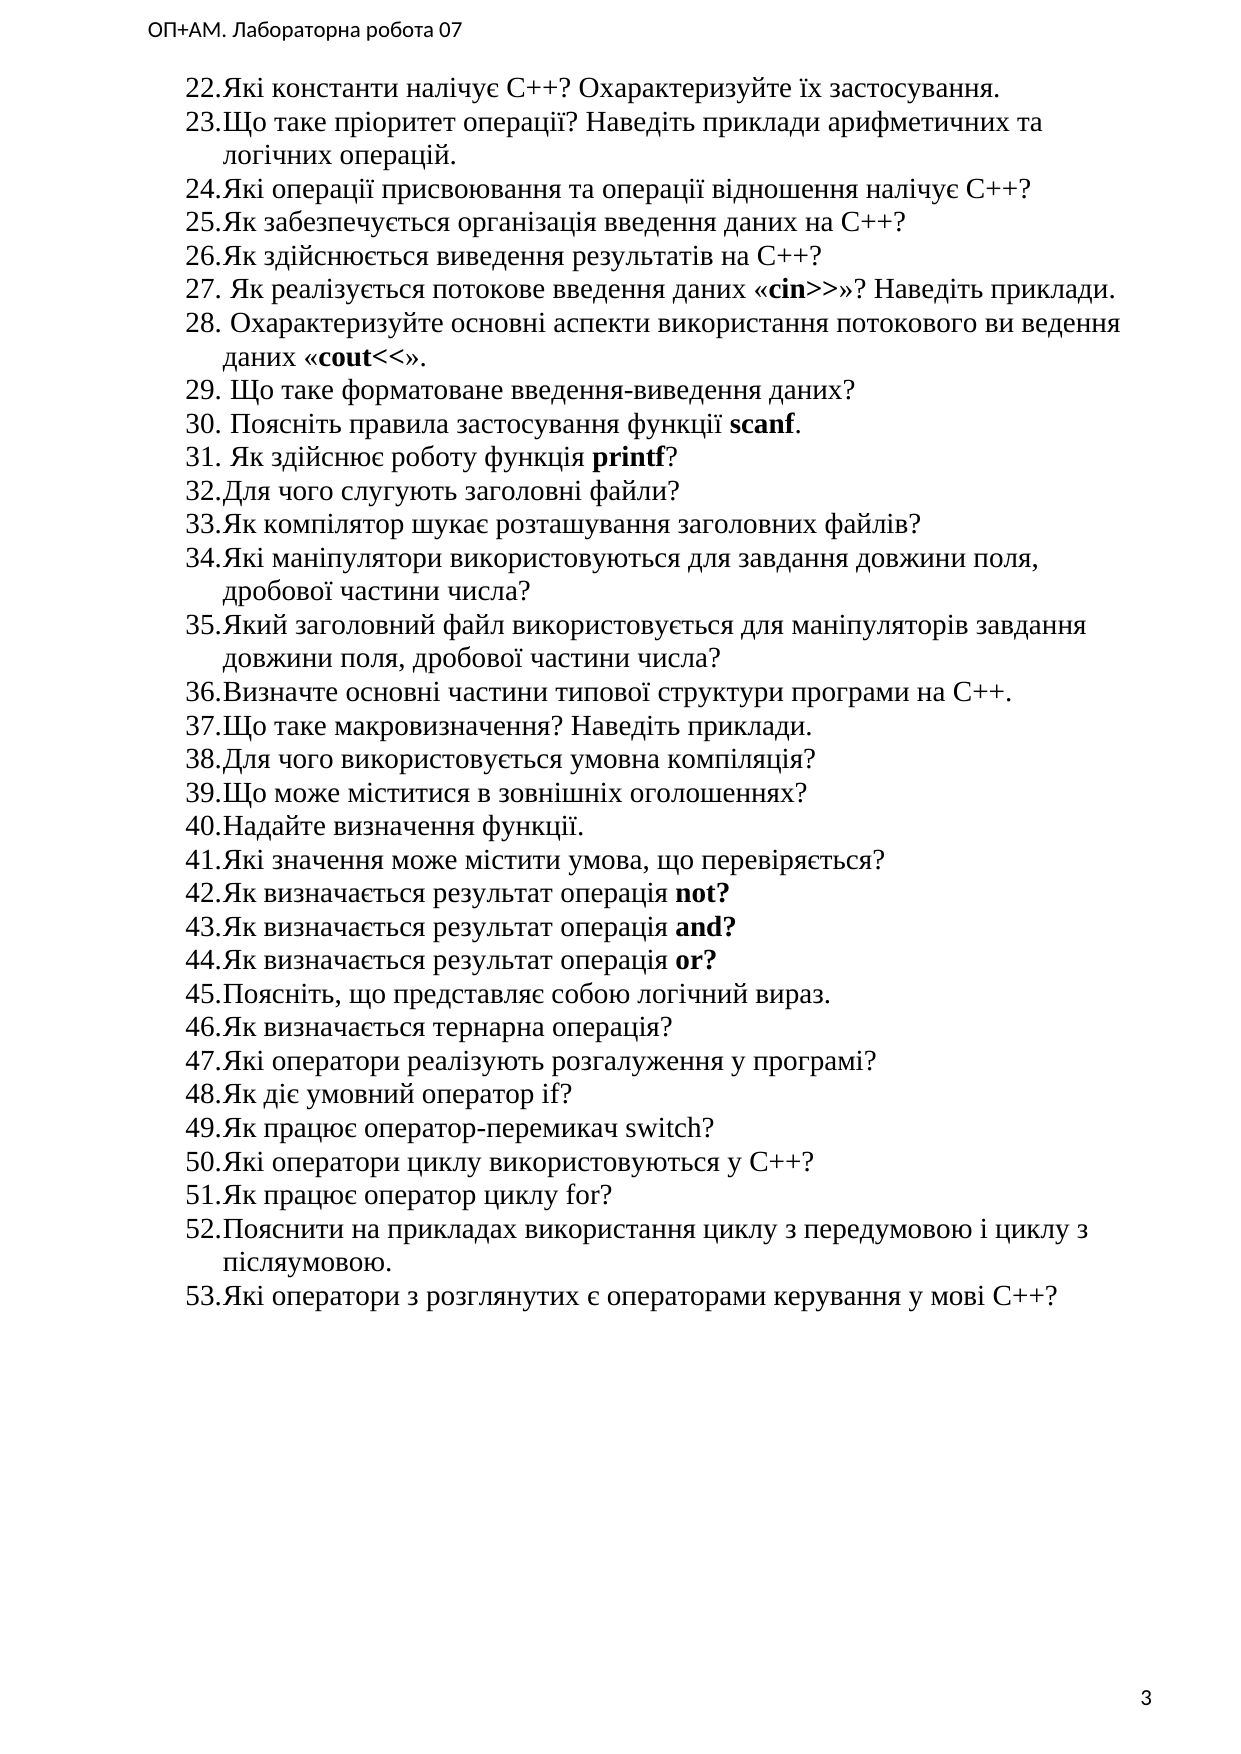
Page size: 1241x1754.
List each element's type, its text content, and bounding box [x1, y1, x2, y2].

list Як визначається результат операція not? [185, 875, 1152, 909]
list Для чого використовується умовна компіляція? [185, 741, 1152, 775]
list Поясніть, що представляє собою логічний вираз. [185, 976, 1152, 1009]
list Визначте основні частини типової структури програми на С++. [185, 674, 1152, 708]
list Як визначається результат операція or? [185, 942, 1152, 976]
list Як визначається результат операція and? [185, 909, 1152, 942]
list Для чого слугують заголовні файли? [185, 473, 1152, 506]
list Поясніть правила застосування функції scanf. [185, 406, 1152, 439]
list Як працює оператор-перемикач switch? [185, 1110, 1152, 1144]
list Які значення може містити умова, що перевіряється? [185, 842, 1152, 875]
list Що таке макровизначення? Наведіть приклади. [185, 708, 1152, 741]
list Які оператори з розглянутих є операторами керування у мові C++? [185, 1278, 1152, 1311]
list Які оператори циклу використовуються у C++? [185, 1144, 1152, 1177]
list Надайте визначення функції. [185, 808, 1152, 842]
list Як діє умовний оператор if? [185, 1077, 1152, 1110]
list Які маніпулятори використовуються для завдання довжини поля, дробової частини числа? [185, 540, 1152, 607]
list Як визначається тернарна операція? [185, 1009, 1152, 1043]
list Як забезпечується організація введення даних на С++? [185, 204, 1152, 238]
list Що таке форматоване введення-виведення даних? [185, 372, 1152, 406]
list Як реалізується потокове введення даних «сіn>>»? Наведiть приклади. [185, 272, 1152, 305]
list Що таке пріоритет операції? Наведіть приклади арифметичних та логічних операцій. [185, 104, 1152, 171]
list Як компілятор шукає розташування заголовних файлів? [185, 506, 1152, 540]
list Як здійснює роботу функція printf? [185, 439, 1152, 473]
list Які константи налічує С++? Охарактеризуйте їх застосування. [185, 70, 1152, 104]
list Що може міститися в зовнішніх оголошеннях? [185, 775, 1152, 808]
list Які операції присвоювання та операції відношення налічує С++? [185, 171, 1152, 204]
list Як працює оператор циклу for? [185, 1177, 1152, 1211]
list Як здійснюється виведення результатів на С++? [185, 238, 1152, 272]
list Який заголовний файл використовується для маніпуляторів завдання довжини поля, дробової частини числа? [185, 607, 1152, 674]
list Охарактеризуйте основні аспекти використання потокового ви ведення даних «соut<<». [185, 305, 1152, 372]
list Пояснити на прикладах використання циклу з передумовою і циклу з післяумовою. [185, 1211, 1152, 1278]
list Які оператори реалізують розгалуження у програмі? [185, 1043, 1152, 1077]
